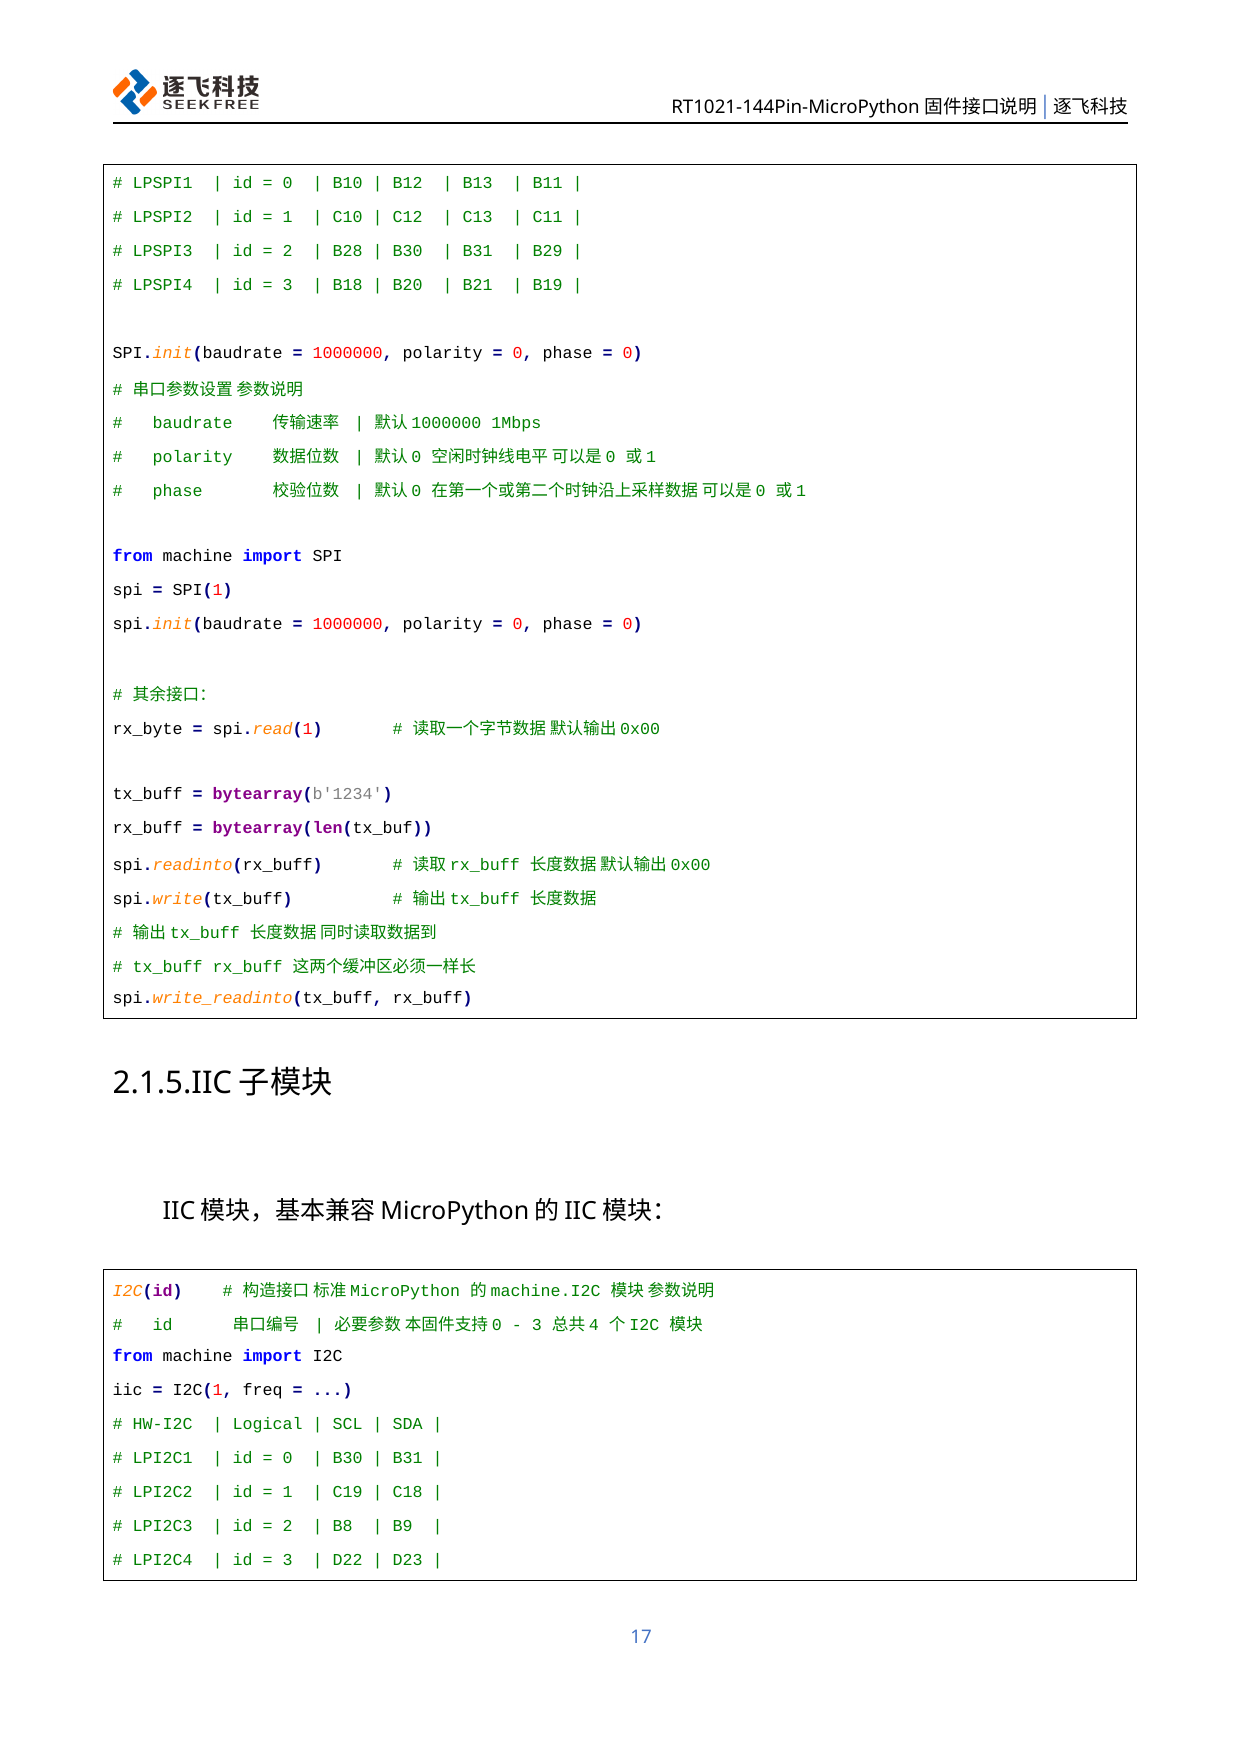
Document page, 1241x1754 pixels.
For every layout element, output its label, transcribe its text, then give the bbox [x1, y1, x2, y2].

subtitle IIC子模块 [112, 1046, 1128, 1114]
text # HW-I2C | Logical | SCL | SDA | [112, 1408, 1128, 1442]
text SPI.init(baudrate = 1000000, polarity = 0, phase = 0) [112, 337, 1128, 371]
text spi.readinto(rx_buff) # 读取 rx_buff 长度数据 默认输出 0x00 [112, 846, 1128, 880]
text # 其余接口： [112, 676, 1128, 710]
text from machine import SPI [112, 541, 1128, 574]
text # LPI2C1 | id = 0 | B30 | B31 | [112, 1442, 1128, 1476]
text rx_byte = spi.read(1) # 读取一个字节数据 默认输出 0x00 [112, 710, 1128, 744]
text # polarity 数据位数 | 默认 0 空闲时钟线电平 可以是 0 或 1 [112, 439, 1128, 473]
text spi = SPI(1) [112, 574, 1128, 608]
text spi.write(tx_buff) # 输出 tx_buff 长度数据 [112, 880, 1128, 914]
text spi.init(baudrate = 1000000, polarity = 0, phase = 0) [112, 608, 1128, 642]
text tx_buff = bytearray(b'1234') [112, 778, 1128, 812]
text # LPI2C4 | id = 3 | D22 | D23 | [104, 1541, 1136, 1580]
text # 输出 tx_buff 长度数据 同时读取数据到 [112, 914, 1128, 948]
text IIC模块，基本兼容MicroPython的IIC模块： [112, 1174, 1128, 1242]
text # LPSPI2 | id = 1 | C10 | C12 | C13 | C11 | [112, 201, 1128, 235]
text # LPI2C3 | id = 2 | B8 | B9 | [112, 1510, 1128, 1541]
text # 串口参数设置 参数说明 [112, 371, 1128, 405]
text # LPSPI4 | id = 3 | B18 | B20 | B21 | B19 | [112, 269, 1128, 303]
text # phase 校验位数 | 默认 0 在第一个或第二个时钟沿上采样数据 可以是 0 或 1 [112, 473, 1128, 507]
text I2C(id) # 构造接口 标准 MicroPython 的 machine.I2C 模块 参数说明 [104, 1270, 1136, 1306]
text iic = I2C(1, freq = ...) [112, 1374, 1128, 1408]
text # id 串口编号 | 必要参数 本固件支持 0 - 3 总共 4 个 I2C 模块 [112, 1306, 1128, 1340]
text spi.write_readinto(tx_buff, rx_buff) [104, 979, 1136, 1018]
text # LPSPI3 | id = 2 | B28 | B30 | B31 | B29 | [112, 235, 1128, 269]
text from machine import I2C [112, 1340, 1128, 1374]
text rx_buff = bytearray(len(tx_buf)) [112, 812, 1128, 846]
picture [112, 69, 259, 115]
text # LPSPI1 | id = 0 | B10 | B12 | B13 | B11 | [104, 165, 1136, 201]
text # baudrate 传输速率 | 默认 1000000 1Mbps [112, 405, 1128, 439]
text # tx_buff rx_buff 这两个缓冲区必须一样长 [112, 948, 1128, 979]
text # LPI2C2 | id = 1 | C19 | C18 | [112, 1476, 1128, 1510]
